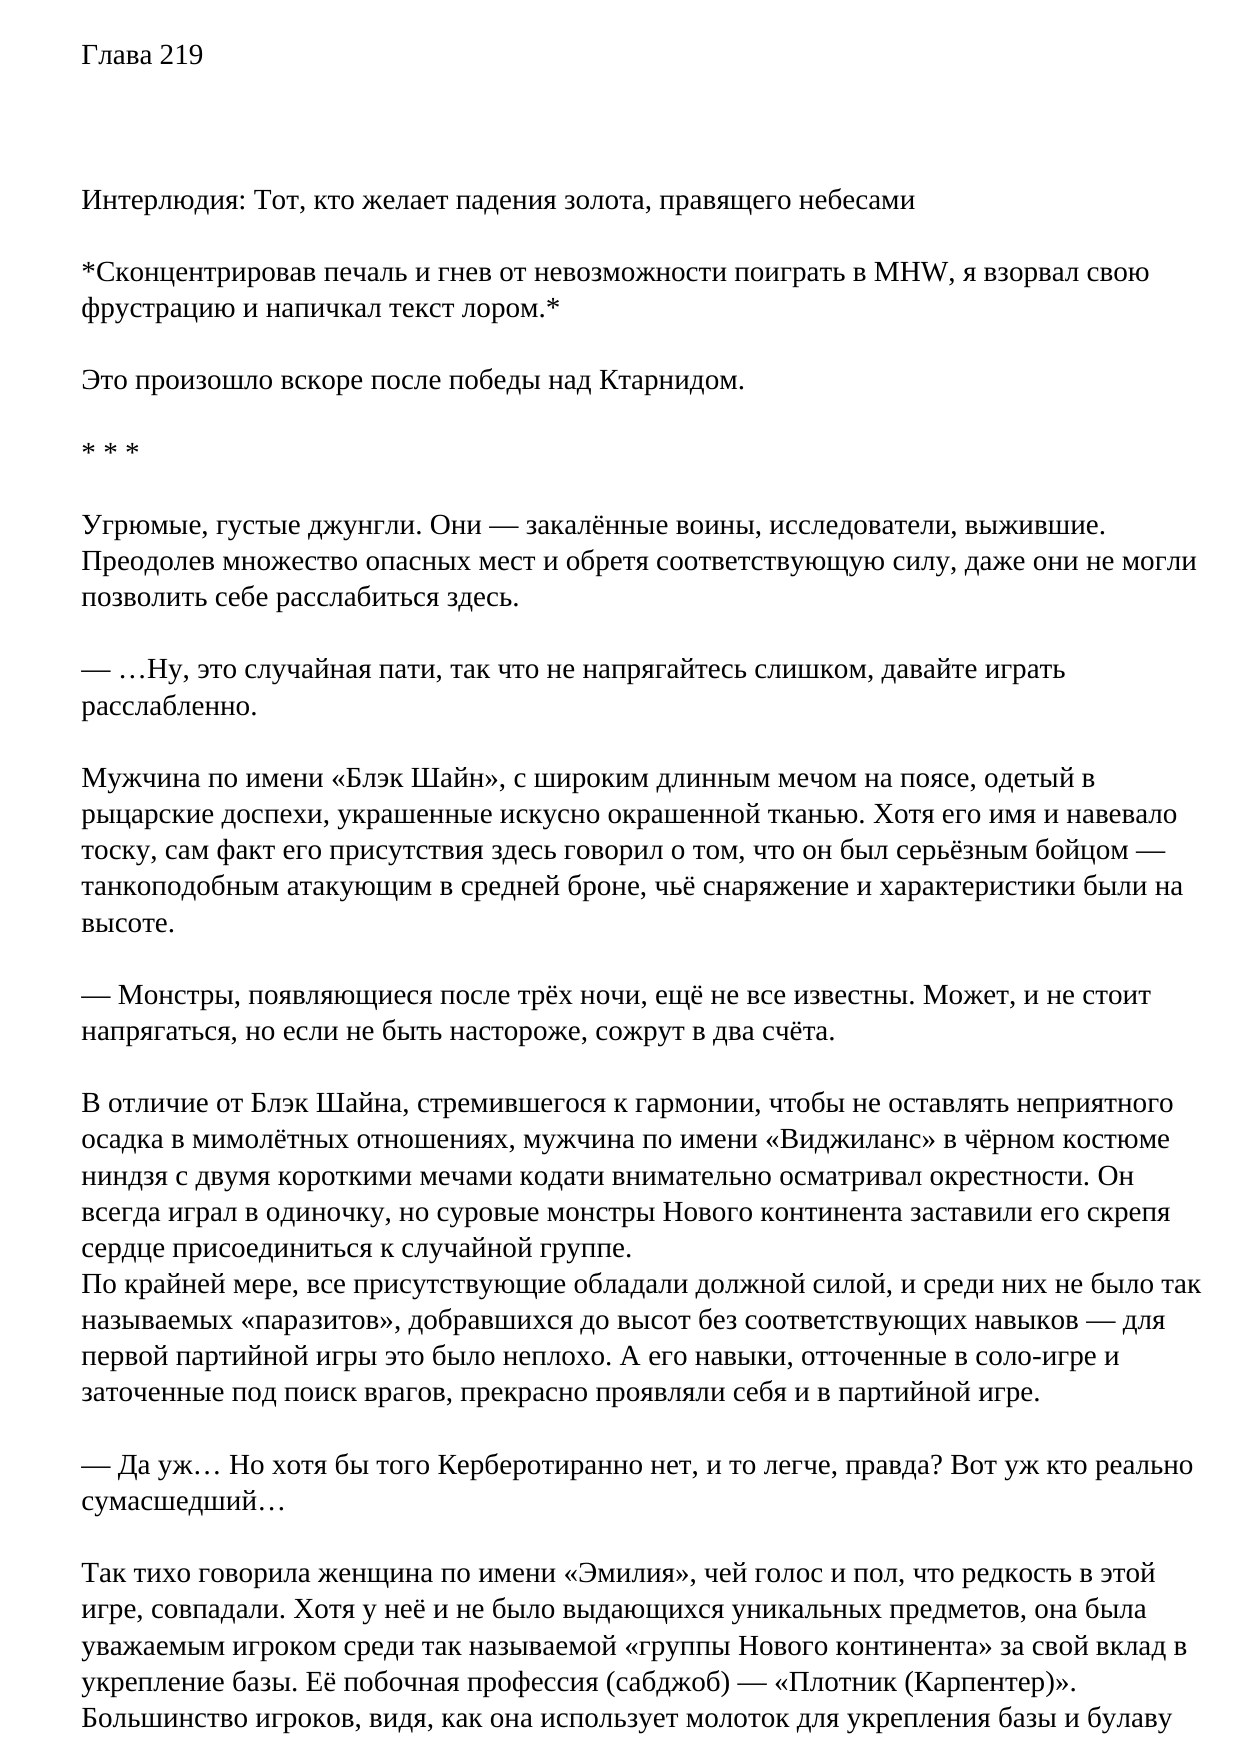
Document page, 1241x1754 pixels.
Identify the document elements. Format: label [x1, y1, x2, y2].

text [81, 37, 1215, 1733]
